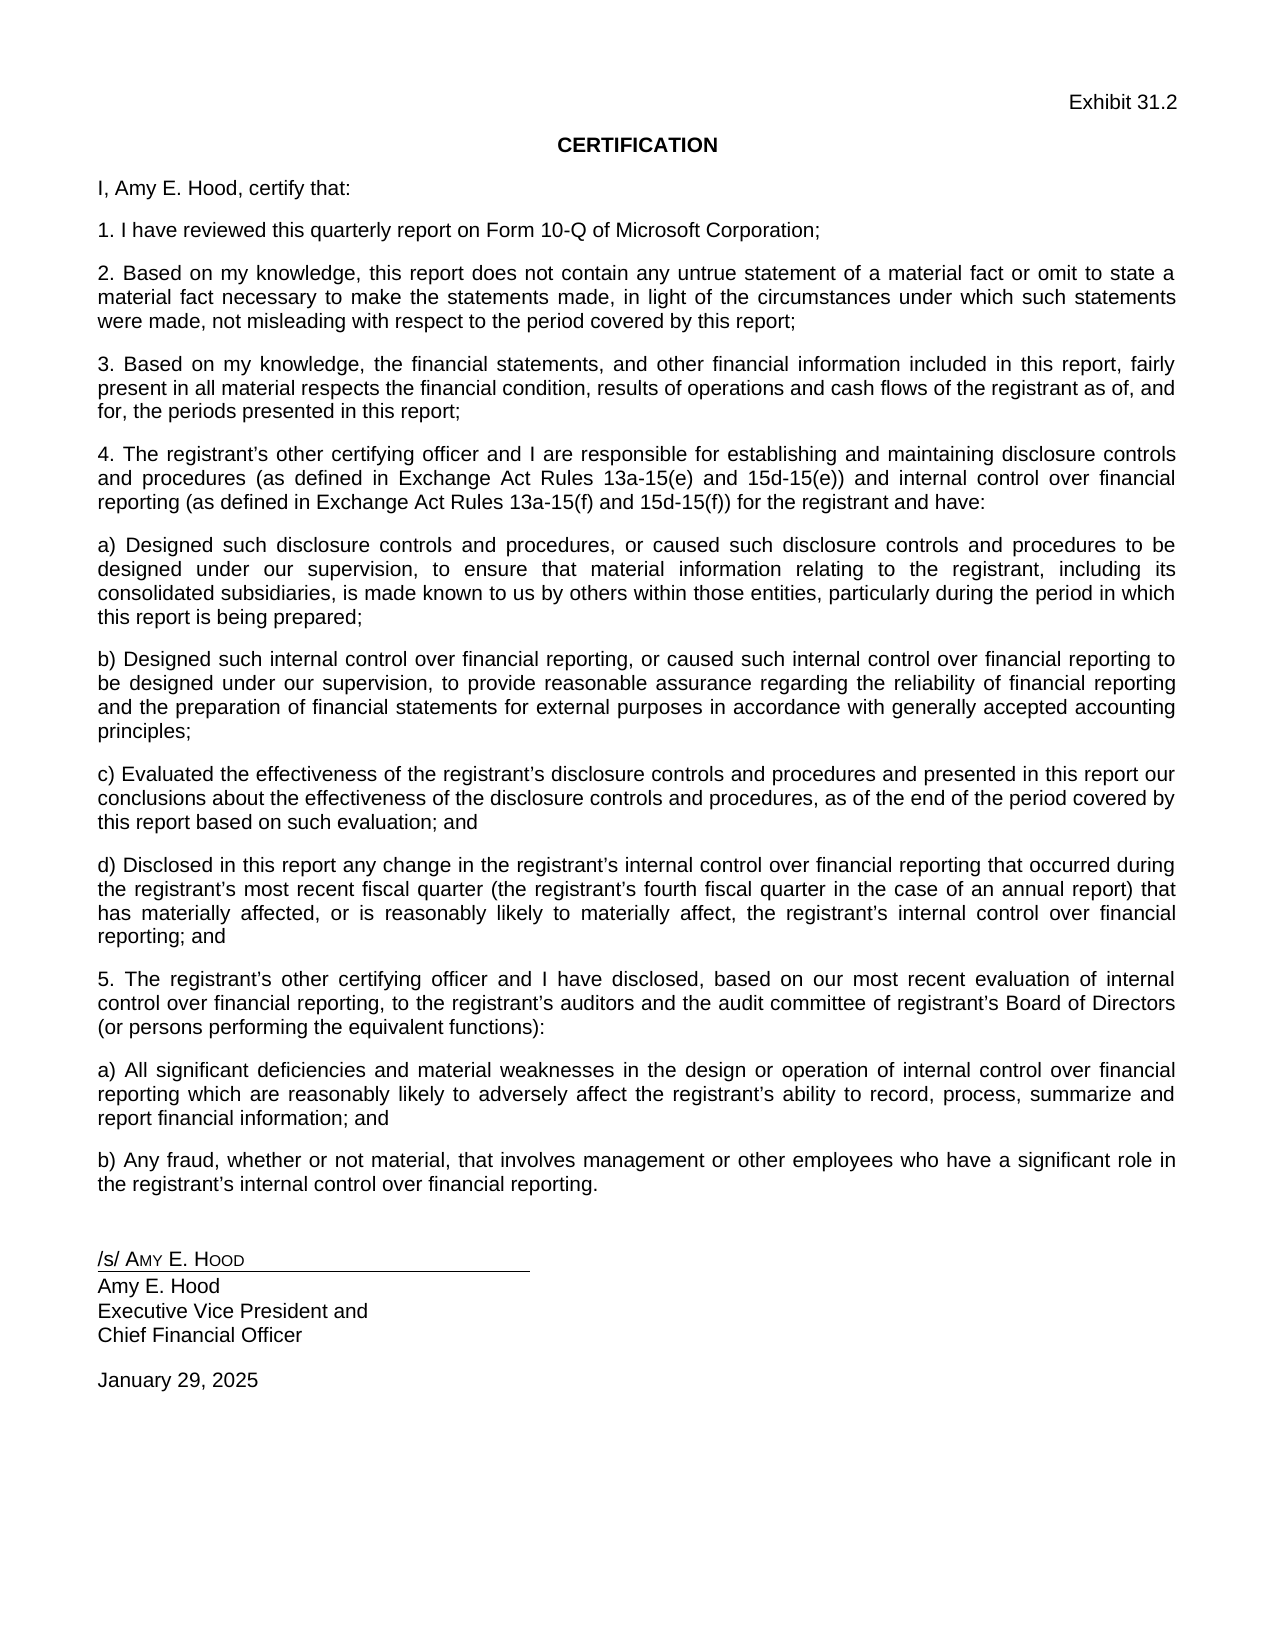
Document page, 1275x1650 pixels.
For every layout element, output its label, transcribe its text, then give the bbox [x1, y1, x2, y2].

text 2. Based on my knowledge, this report does not contain any untrue statement of a material fact or omit to state a material fact necessary to make the statements made, in light of the circumstances under which such statements were made, not misleading with respect to the period covered by this report; [97, 261, 1177, 333]
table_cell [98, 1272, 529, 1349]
text 5. The registrant’s other certifying officer and I have disclosed, based on our most recent evaluation of internal control over financial reporting, to the registrant’s auditors and the audit committee of registrant’s Board of Directors (or persons performing the equivalent functions): [97, 967, 1177, 1039]
text a) Designed such disclosure controls and procedures, or caused such disclosure controls and procedures to be designed under our supervision, to ensure that material information relating to the registrant, including its consolidated subsidiaries, is made known to us by others within those entities, particularly during the period in which this report is being prepared; [97, 533, 1177, 628]
text 3. Based on my knowledge, the financial statements, and other financial information included in this report, fairly present in all material respects the financial condition, results of operations and cash flows of the registrant as of, and for, the periods presented in this report; [97, 351, 1177, 423]
text b) Designed such internal control over financial reporting, or caused such internal control over financial reporting to be designed under our supervision, to provide reasonable assurance regarding the reliability of financial reporting and the preparation of financial statements for external purposes in accordance with generally accepted accounting principles; [97, 647, 1177, 743]
text 1. I have reviewed this quarterly report on Form 10-Q of Microsoft Corporation; [97, 218, 1177, 242]
text I, Amy E. Hood, certify that: [97, 175, 1177, 199]
text 4. The registrant’s other certifying officer and I are responsible for establishing and maintaining disclosure controls and procedures (as defined in Exchange Act Rules 13a-15(e) and 15d-15(e)) and internal control over financial reporting (as defined in Exchange Act Rules 13a-15(f) and 15d-15(f)) for the registrant and have: [97, 442, 1177, 514]
text CERTIFICATION [97, 133, 1177, 157]
text January 29, 2025 [97, 1367, 1177, 1391]
text c) Evaluated the effectiveness of the registrant’s disclosure controls and procedures and presented in this report our conclusions about the effectiveness of the disclosure controls and procedures, as of the end of the period covered by this report based on such evaluation; and [97, 762, 1177, 834]
text d) Disclosed in this report any change in the registrant’s internal control over financial reporting that occurred during the registrant’s most recent fiscal quarter (the registrant’s fourth fiscal quarter in the case of an annual report) that has materially affected, or is reasonably likely to materially affect, the registrant’s internal control over financial reporting; and [97, 852, 1177, 948]
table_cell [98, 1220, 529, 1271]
text b) Any fraud, whether or not material, that involves management or other employees who have a significant role in the registrant’s internal control over financial reporting. [97, 1148, 1177, 1196]
text Exhibit 31.2 [97, 90, 1177, 114]
text a) All significant deficiencies and material weaknesses in the design or operation of internal control over financial reporting which are reasonably likely to adversely affect the registrant’s ability to record, process, summarize and report financial information; and [97, 1058, 1177, 1129]
